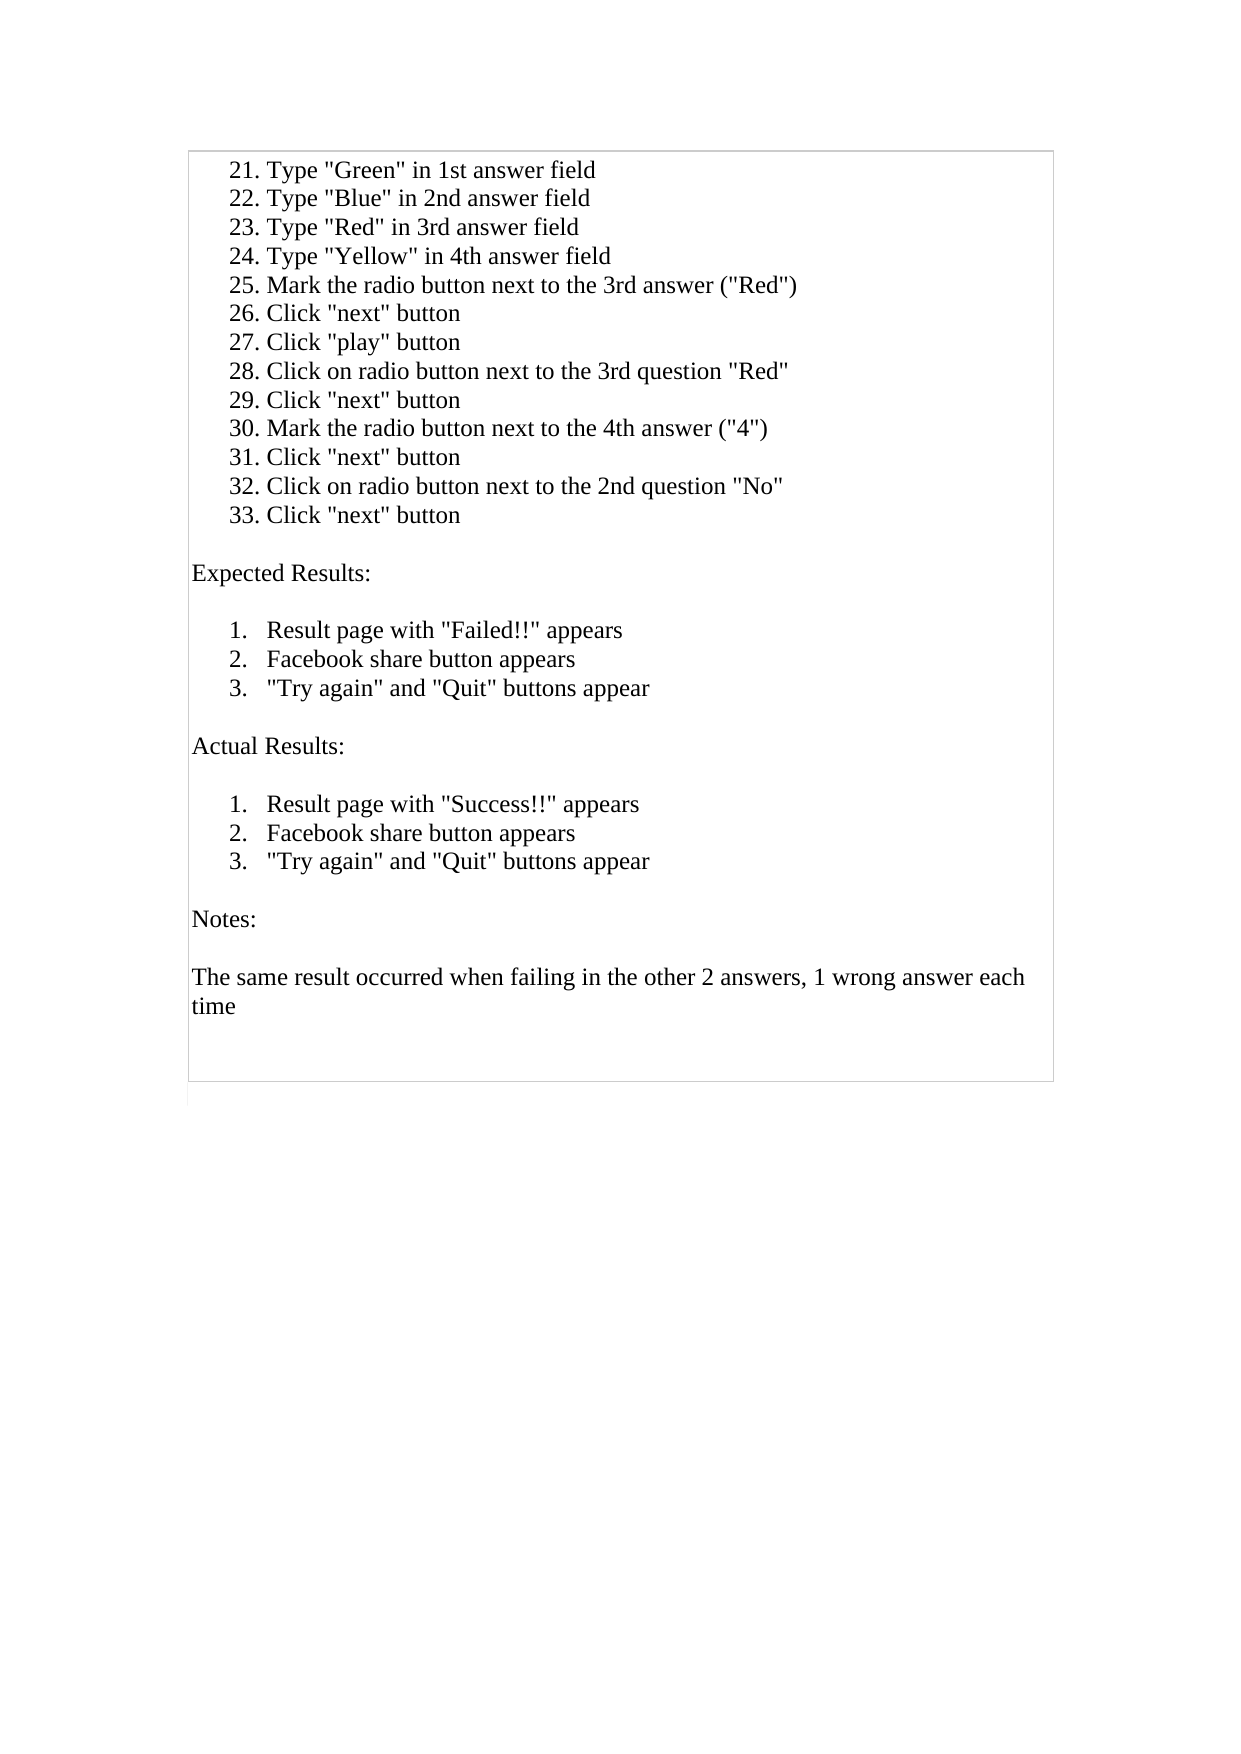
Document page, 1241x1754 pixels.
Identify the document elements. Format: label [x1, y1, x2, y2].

table_header [189, 152, 1053, 1081]
